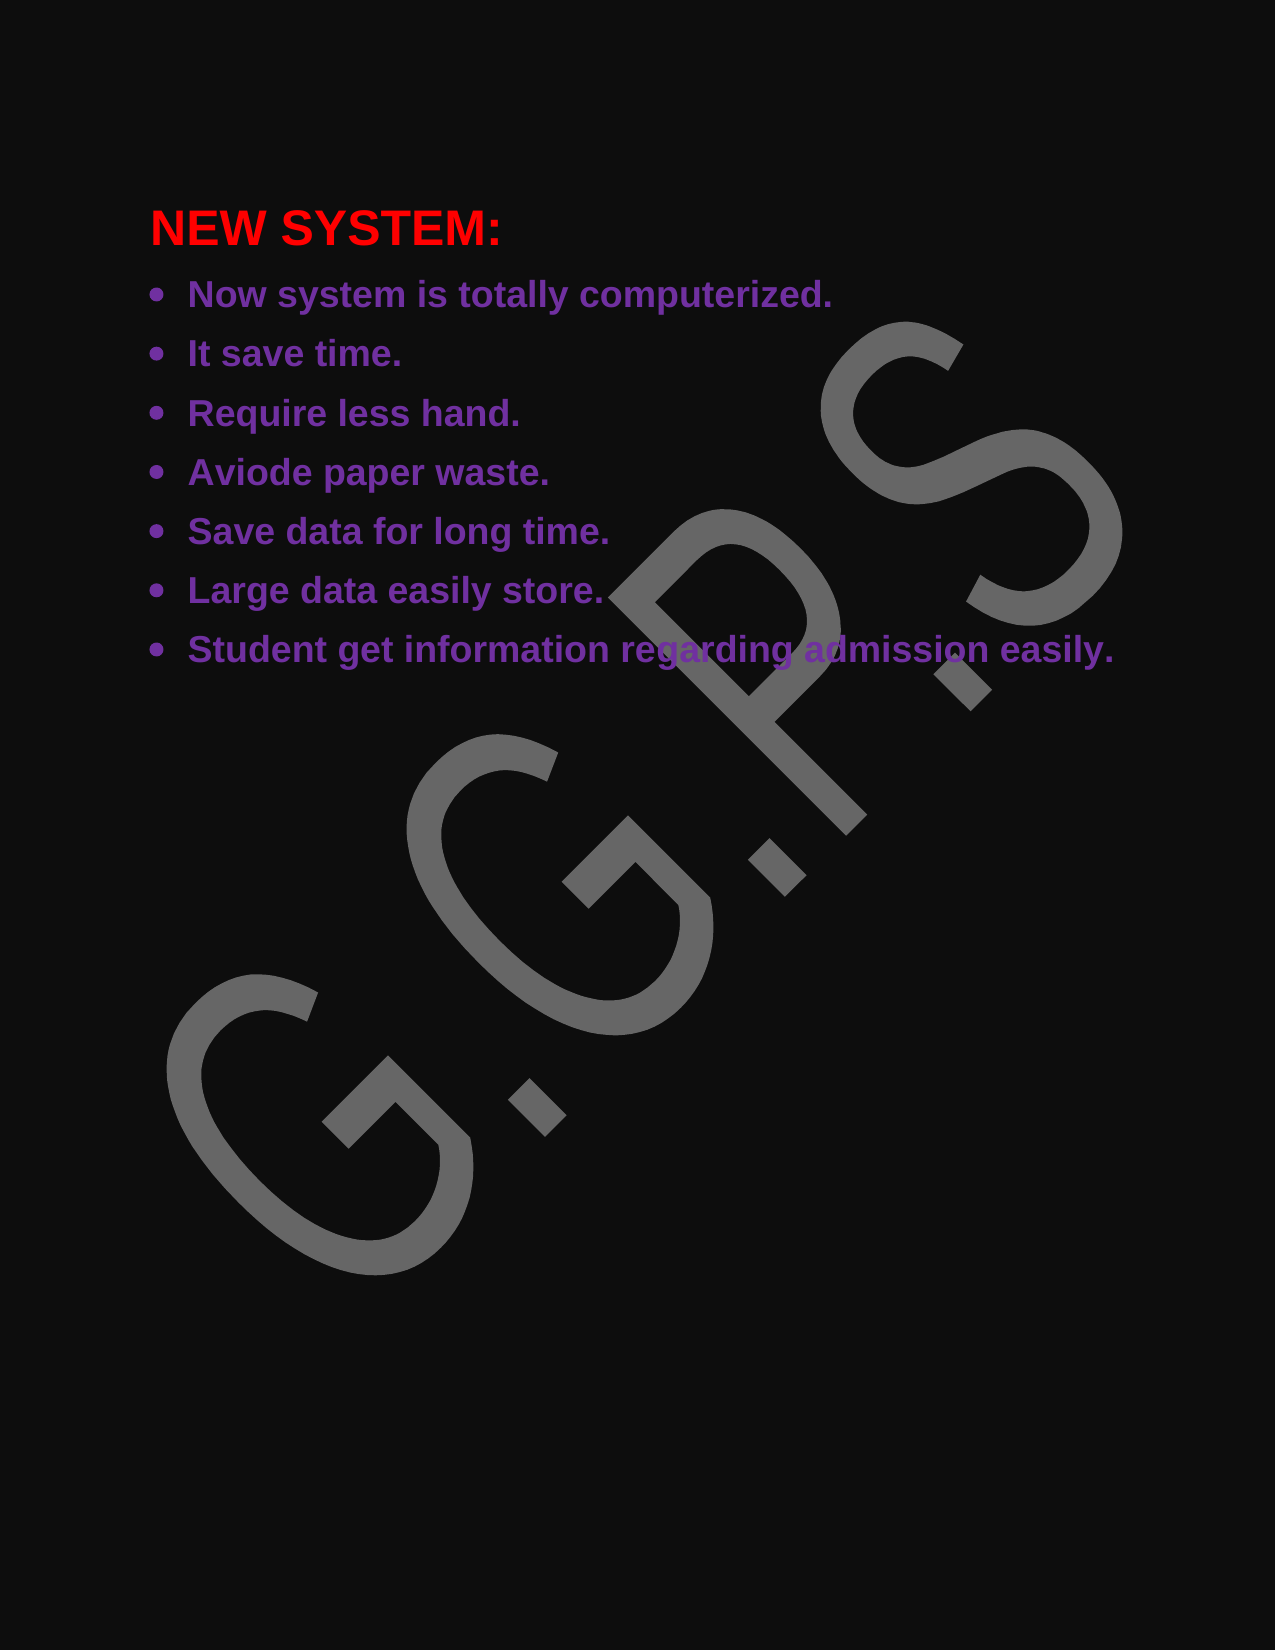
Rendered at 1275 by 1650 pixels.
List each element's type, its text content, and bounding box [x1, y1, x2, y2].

list It save time. [150, 332, 1125, 375]
list Require less hand. [150, 391, 1125, 434]
list Save data for long time. [150, 509, 1125, 552]
list Aviode paper waste. [150, 450, 1125, 493]
list Now system is totally computerized. [150, 272, 1125, 316]
list Large data easily store. [150, 568, 1125, 612]
subtitle NEW SYSTEM: [150, 198, 1125, 255]
list Student get information regarding admission easily. [150, 627, 1125, 671]
